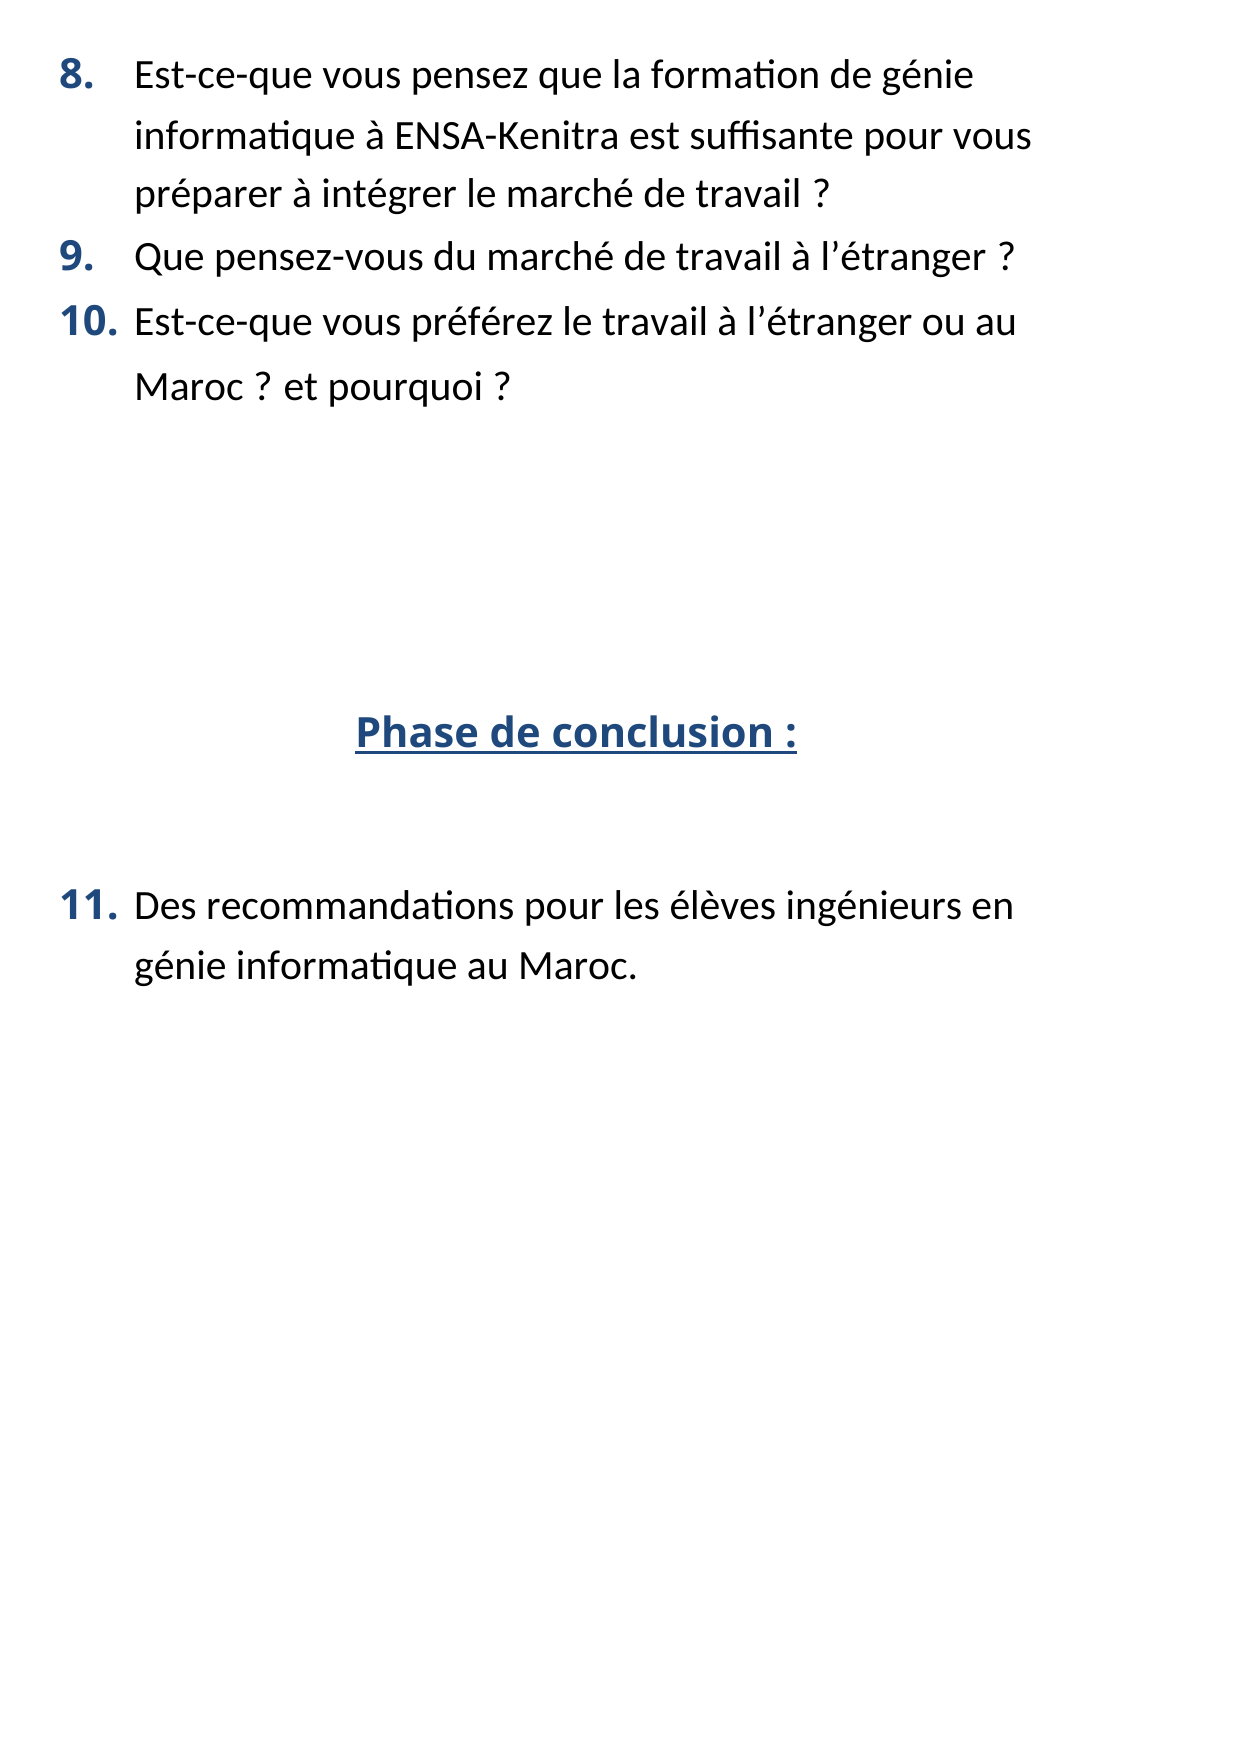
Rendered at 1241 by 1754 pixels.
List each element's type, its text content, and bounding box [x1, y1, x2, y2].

list Que pensez-vous du marché de travail à l’étranger ? [59, 226, 1093, 282]
list Est-ce-que vous préférez le travail à l’étranger ou au Maroc ? et pourquoi ? [59, 291, 1093, 413]
text Phase de conclusion : [29, 703, 1093, 760]
list Des recommandations pour les élèves ingénieurs en génie informatique au Maroc. [59, 875, 1093, 990]
list Est-ce-que vous pensez que la formation de génie informatique à ENSA-Kenitra est suffisante pour vous préparer à intégrer le marché de travail ? [59, 44, 1093, 218]
